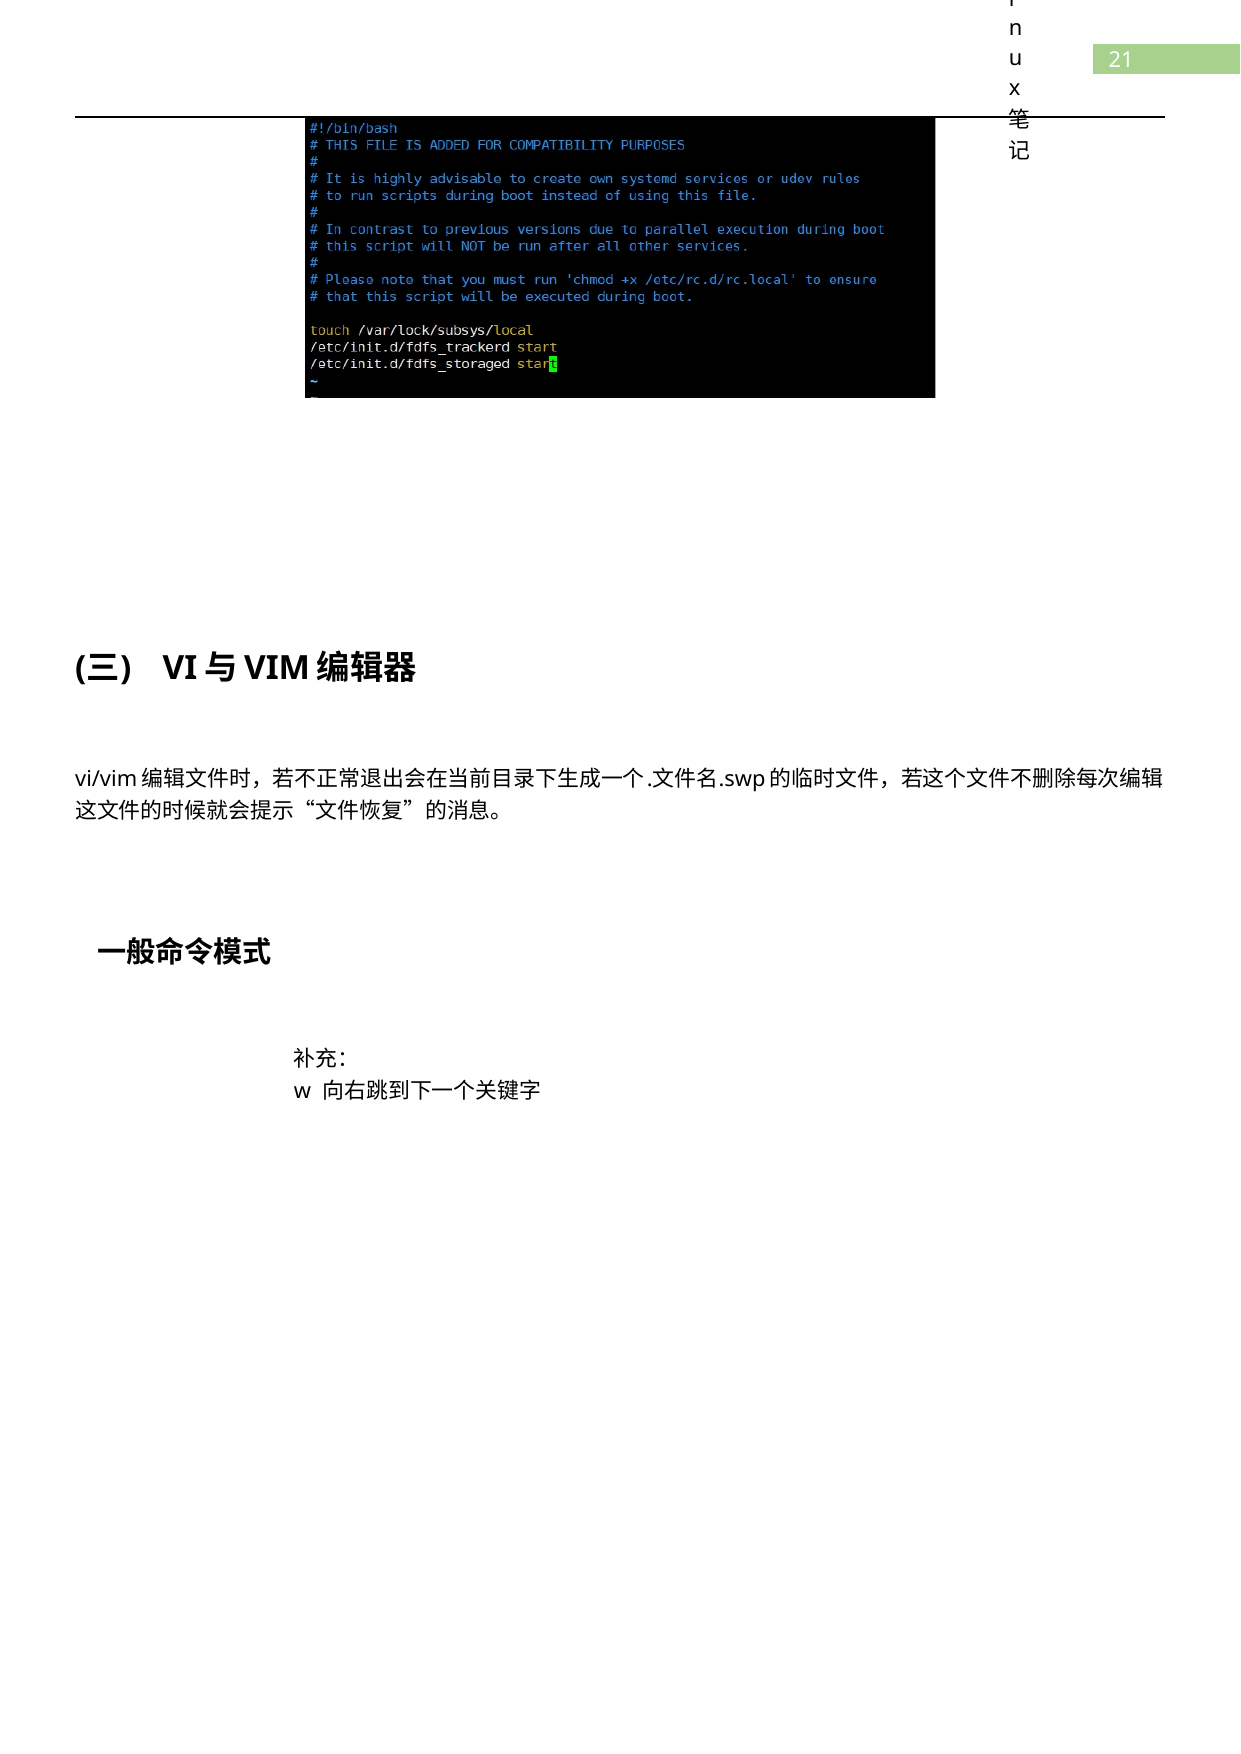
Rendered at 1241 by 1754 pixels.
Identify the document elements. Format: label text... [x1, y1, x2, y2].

list 补充： [281, 1040, 1165, 1073]
picture [304, 118, 936, 398]
text vi/vim编辑文件时，若不正常退出会在当前目录下生成一个.文件名.swp的临时文件，若这个文件不删除每次编辑这文件的时候就会提示“文件恢复”的消息。 [75, 760, 1165, 825]
subtitle VI与VIM编辑器 [75, 633, 1165, 698]
list w 向右跳到下一个关键字 [281, 1073, 1165, 1105]
subtitle 一般命令模式 [97, 917, 1143, 982]
